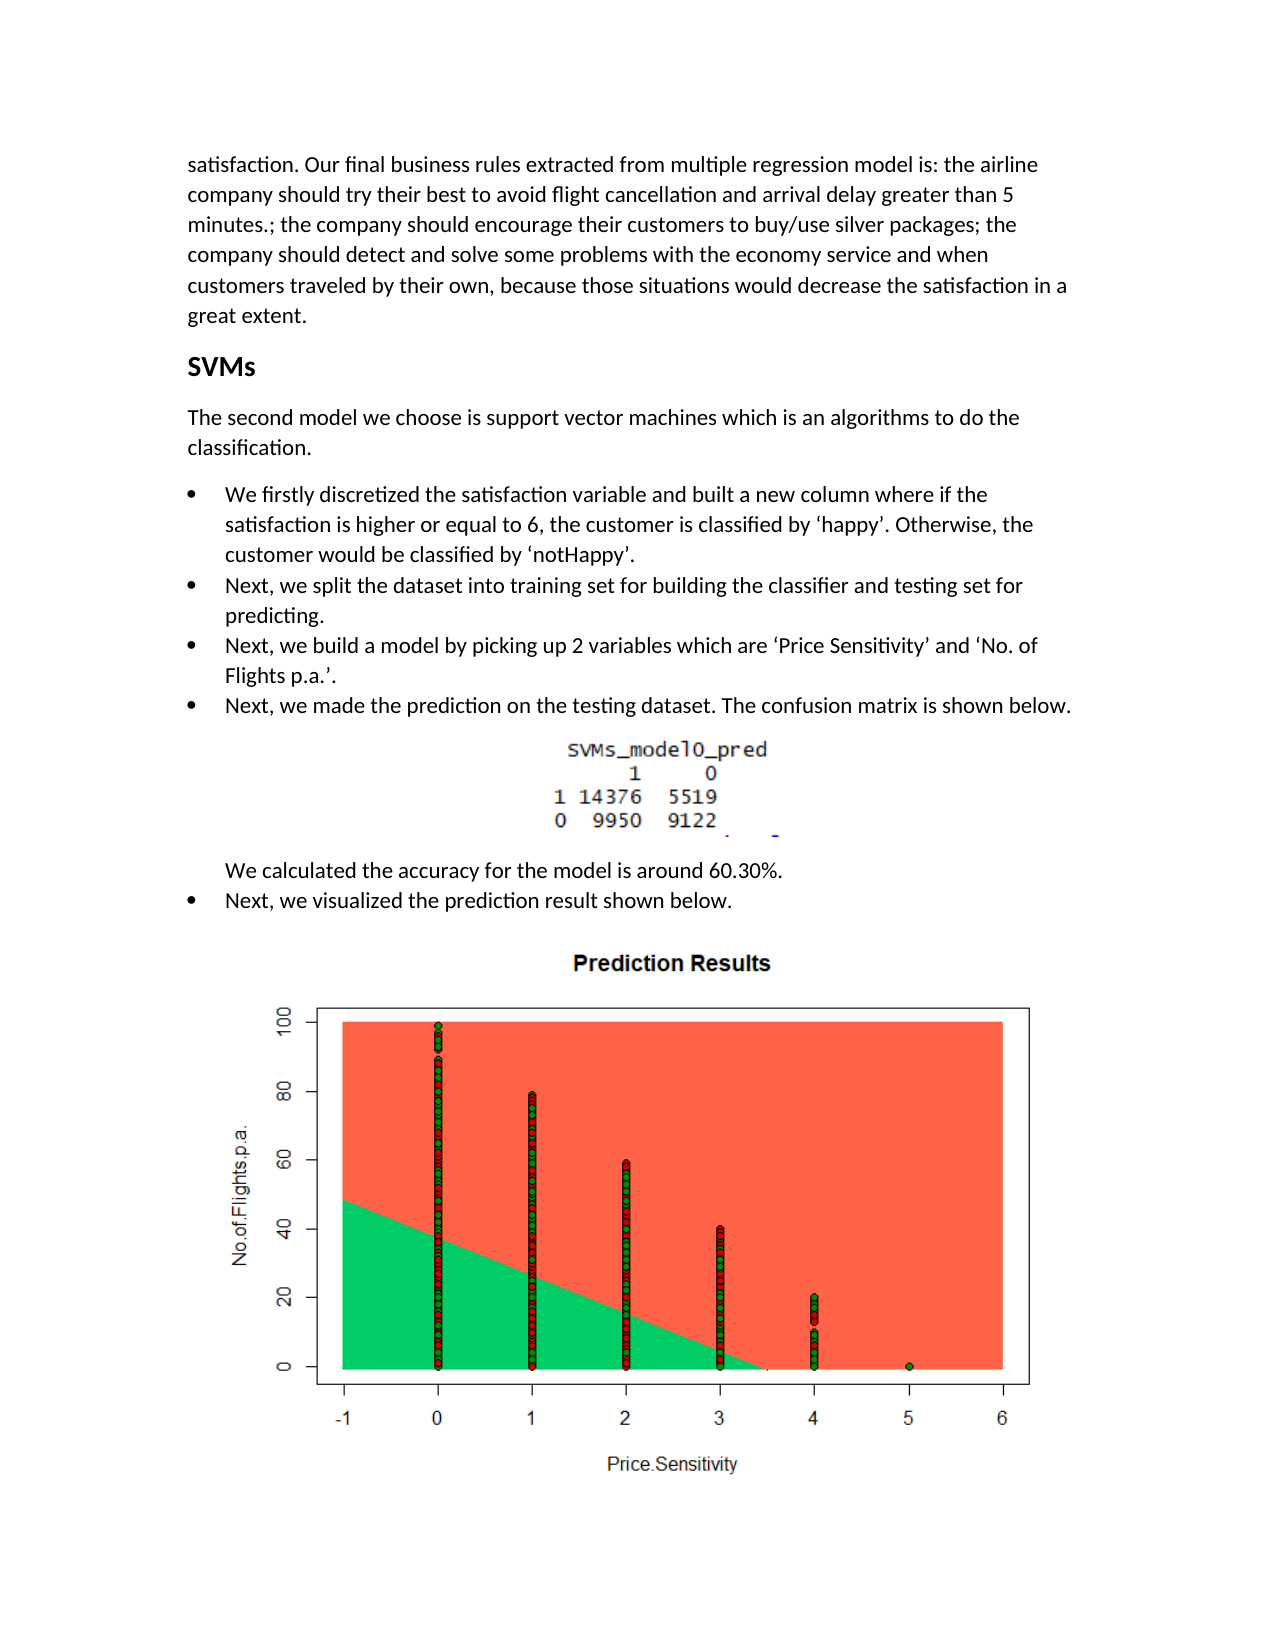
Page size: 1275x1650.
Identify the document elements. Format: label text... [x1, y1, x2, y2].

list Next, we split the dataset into training set for building the classifier and testing set for predicting. [187, 571, 1087, 629]
text The second model we choose is support vector machines which is an algorithms to do the classification. [187, 403, 1087, 461]
list We calculated the accuracy for the model is around 60.30%. [225, 856, 1087, 884]
picture [528, 738, 785, 837]
list Next, we build a model by picking up 2 variables which are ‘Price Sensitivity’ and ‘No. of Flights p.a.’. [187, 631, 1087, 689]
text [187, 150, 1087, 329]
text SVMs [187, 348, 1087, 383]
picture [225, 916, 1077, 1499]
list Next, we visualized the prediction result shown below. [187, 886, 1087, 914]
list We firstly discretized the satisfaction variable and built a new column where if the satisfaction is higher or equal to 6, the customer is classified by ‘happy’. Otherwise, the customer would be classified by ‘notHappy’. [187, 480, 1087, 568]
list Next, we made the prediction on the testing dataset. The confusion matrix is shown below. [187, 692, 1087, 719]
